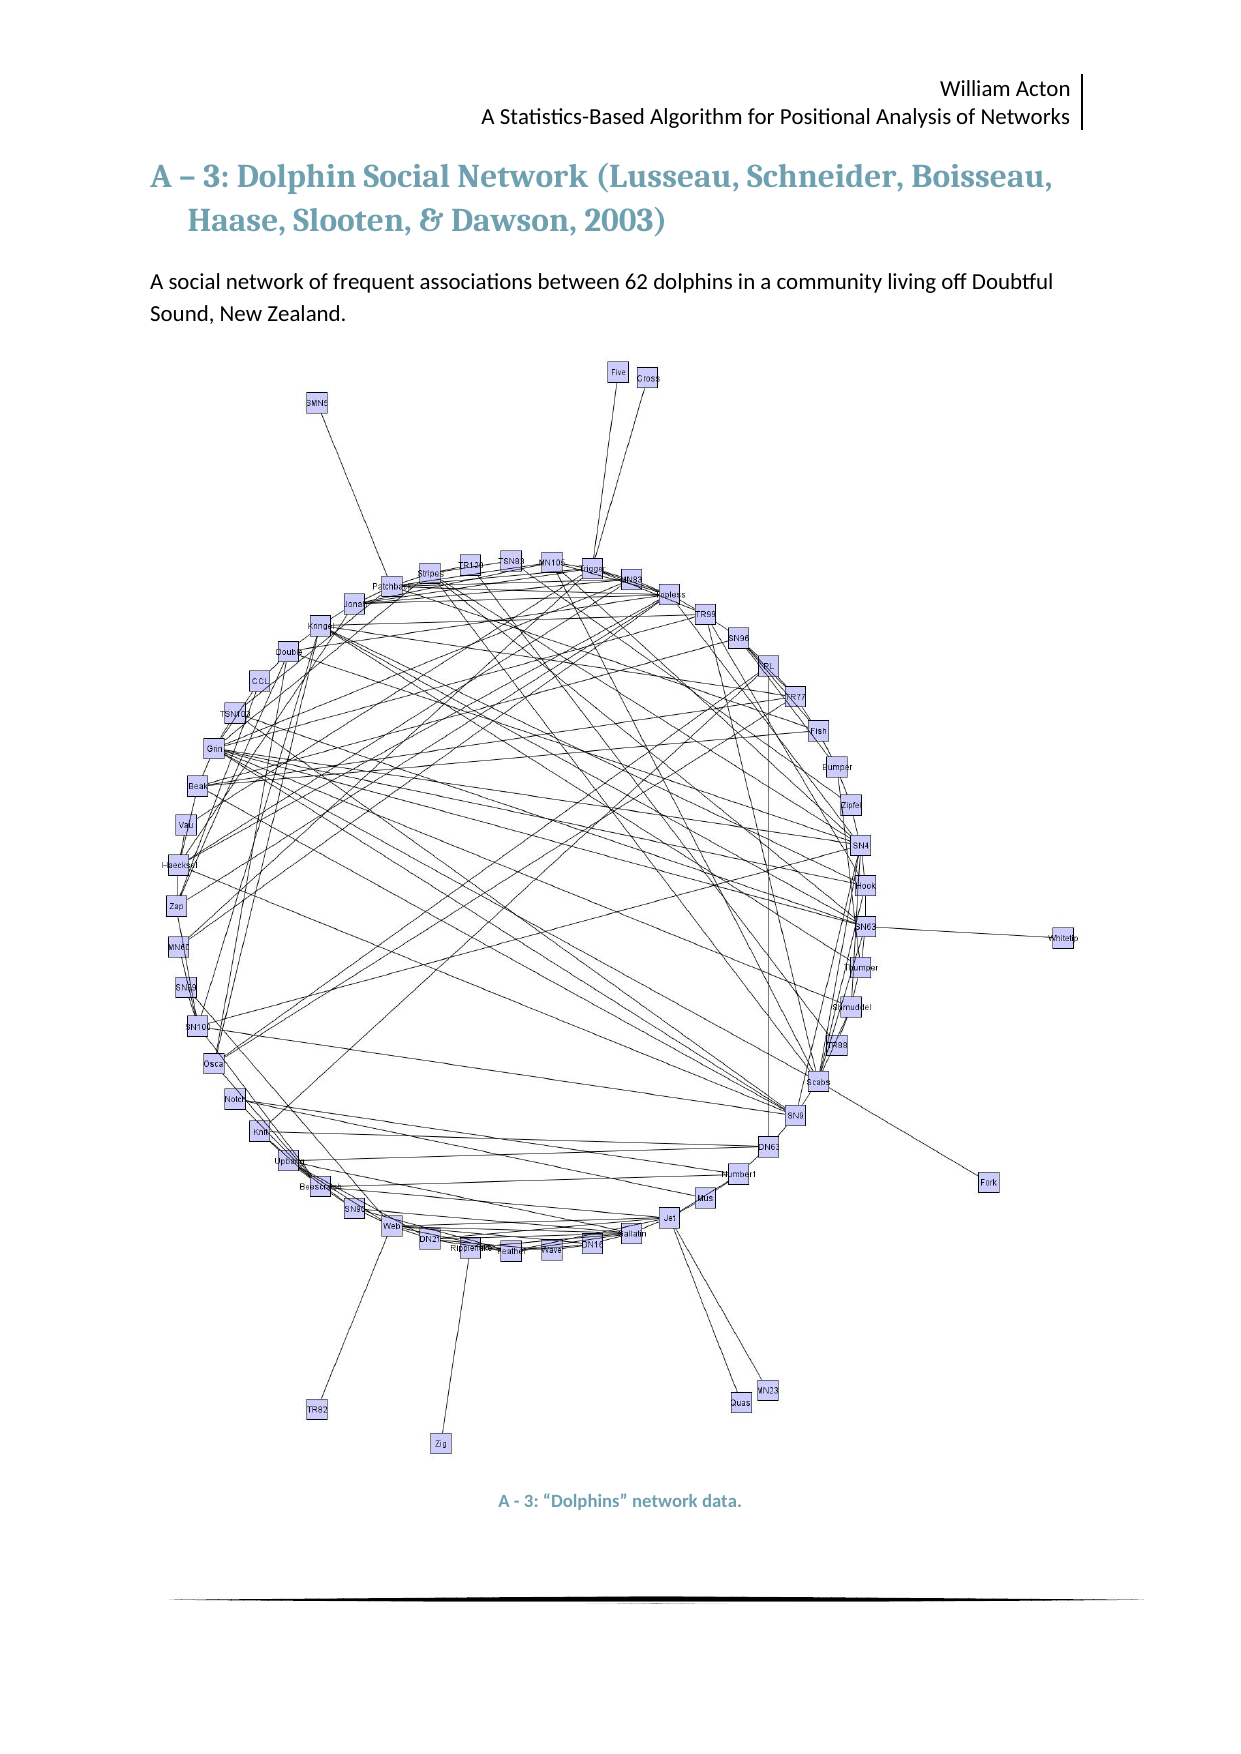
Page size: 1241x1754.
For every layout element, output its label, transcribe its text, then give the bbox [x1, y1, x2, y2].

subtitle A – 3: Dolphin Social Network [150, 158, 1090, 240]
text A social network of frequent associations between 62 dolphins in a community living off Doubtful Sound, New Zealand. [150, 267, 1090, 327]
picture [150, 352, 1089, 1464]
picture [168, 1596, 1144, 1604]
